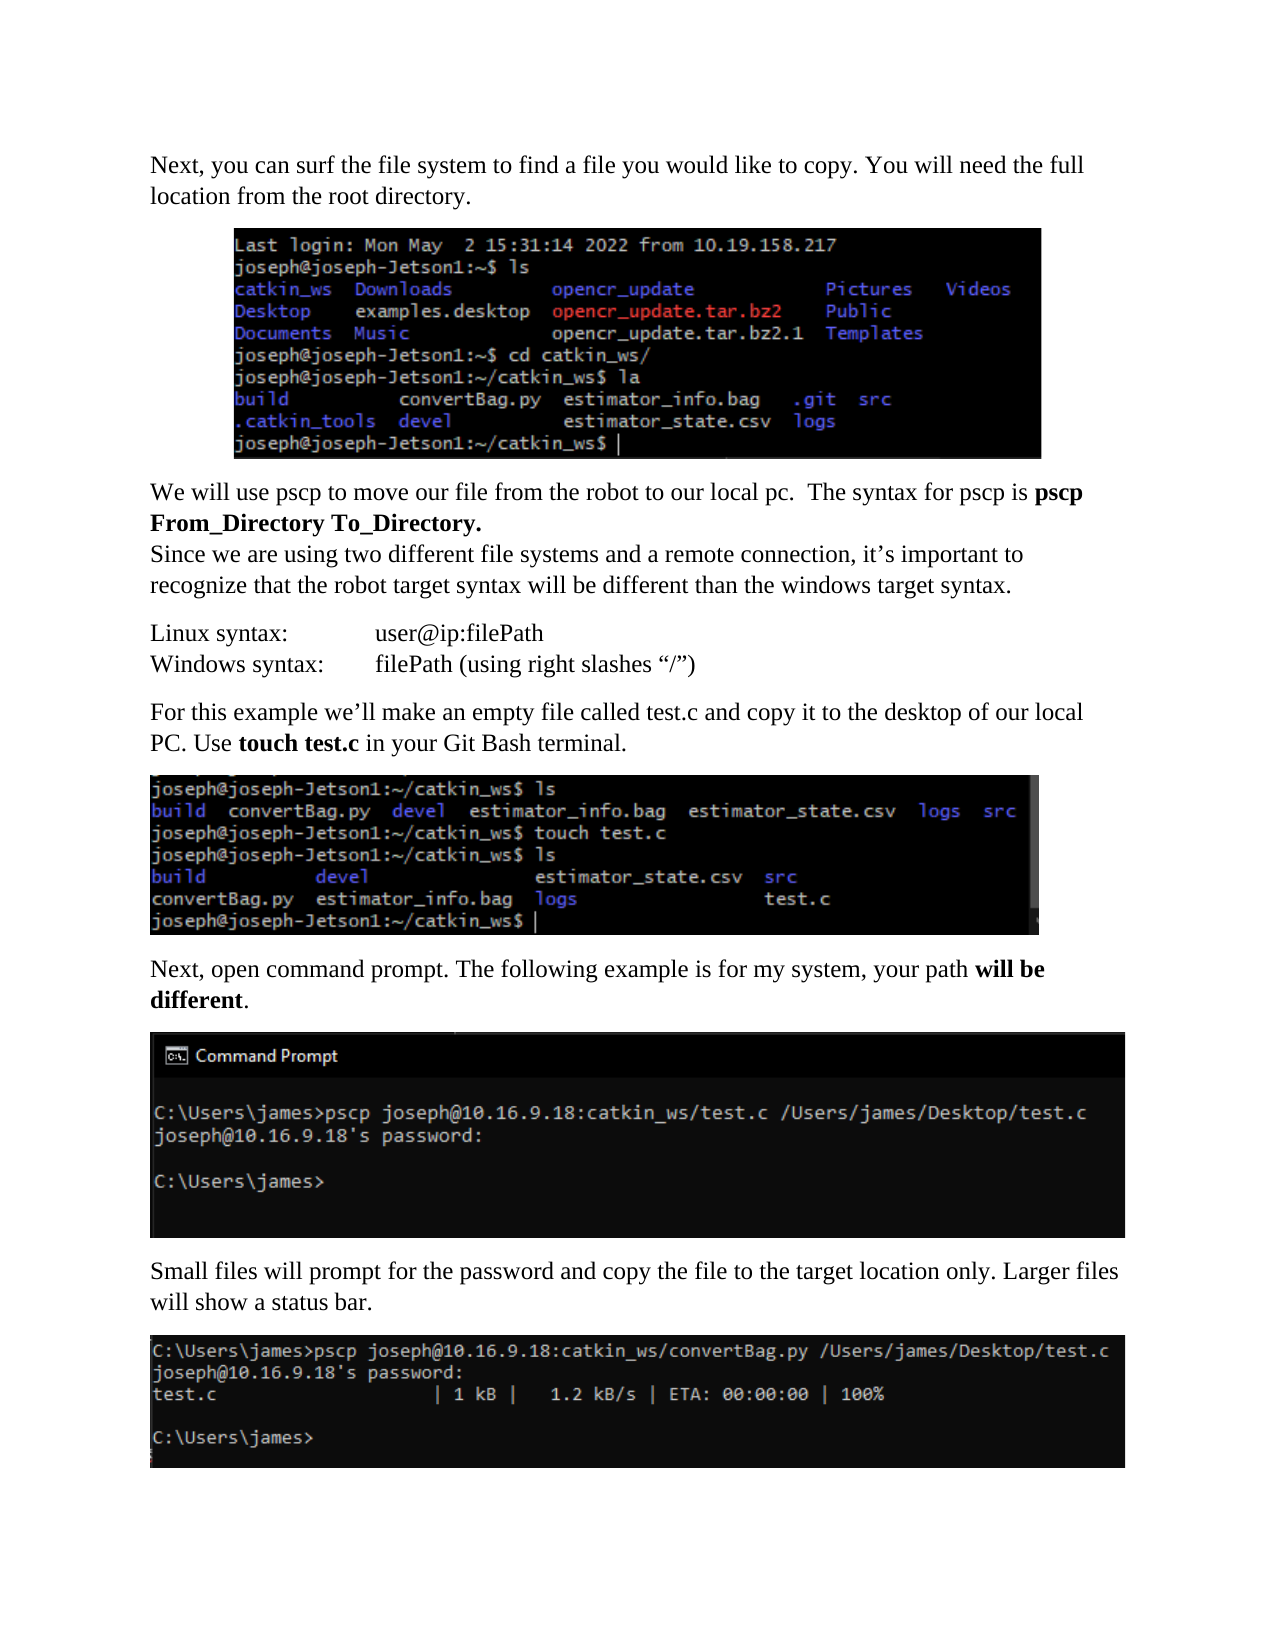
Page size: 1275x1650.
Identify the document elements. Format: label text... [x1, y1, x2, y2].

text Next, you can surf the file system to find a file you would like to copy. You will need the full location from the root directory. [150, 150, 1125, 210]
text Small files will prompt for the password and copy the file to the target location only. Larger files will show a status bar. [150, 1256, 1125, 1316]
picture [150, 1032, 1125, 1238]
text Linux syntax: user@ip:filePath Windows syntax: filePath (using right slashes “/”) [150, 618, 1125, 678]
picture [150, 1335, 1125, 1468]
text For this example we’ll make an empty file called test.c and copy it to the desktop of our local PC. Use touch test.c in your Git Bash terminal. [150, 697, 1125, 757]
text Next, open command prompt. The following example is for my system, your path will be different. [150, 954, 1125, 1014]
text We will use pscp to move our file from the robot to our local pc. The syntax for pscp is pscp From_Directory To_Directory. Since we are using two different file systems and a remote connection, it’s important to recognize that the robot target syntax will be different than the windows target syntax. [150, 477, 1125, 599]
picture [233, 228, 1042, 459]
picture [150, 775, 1039, 935]
